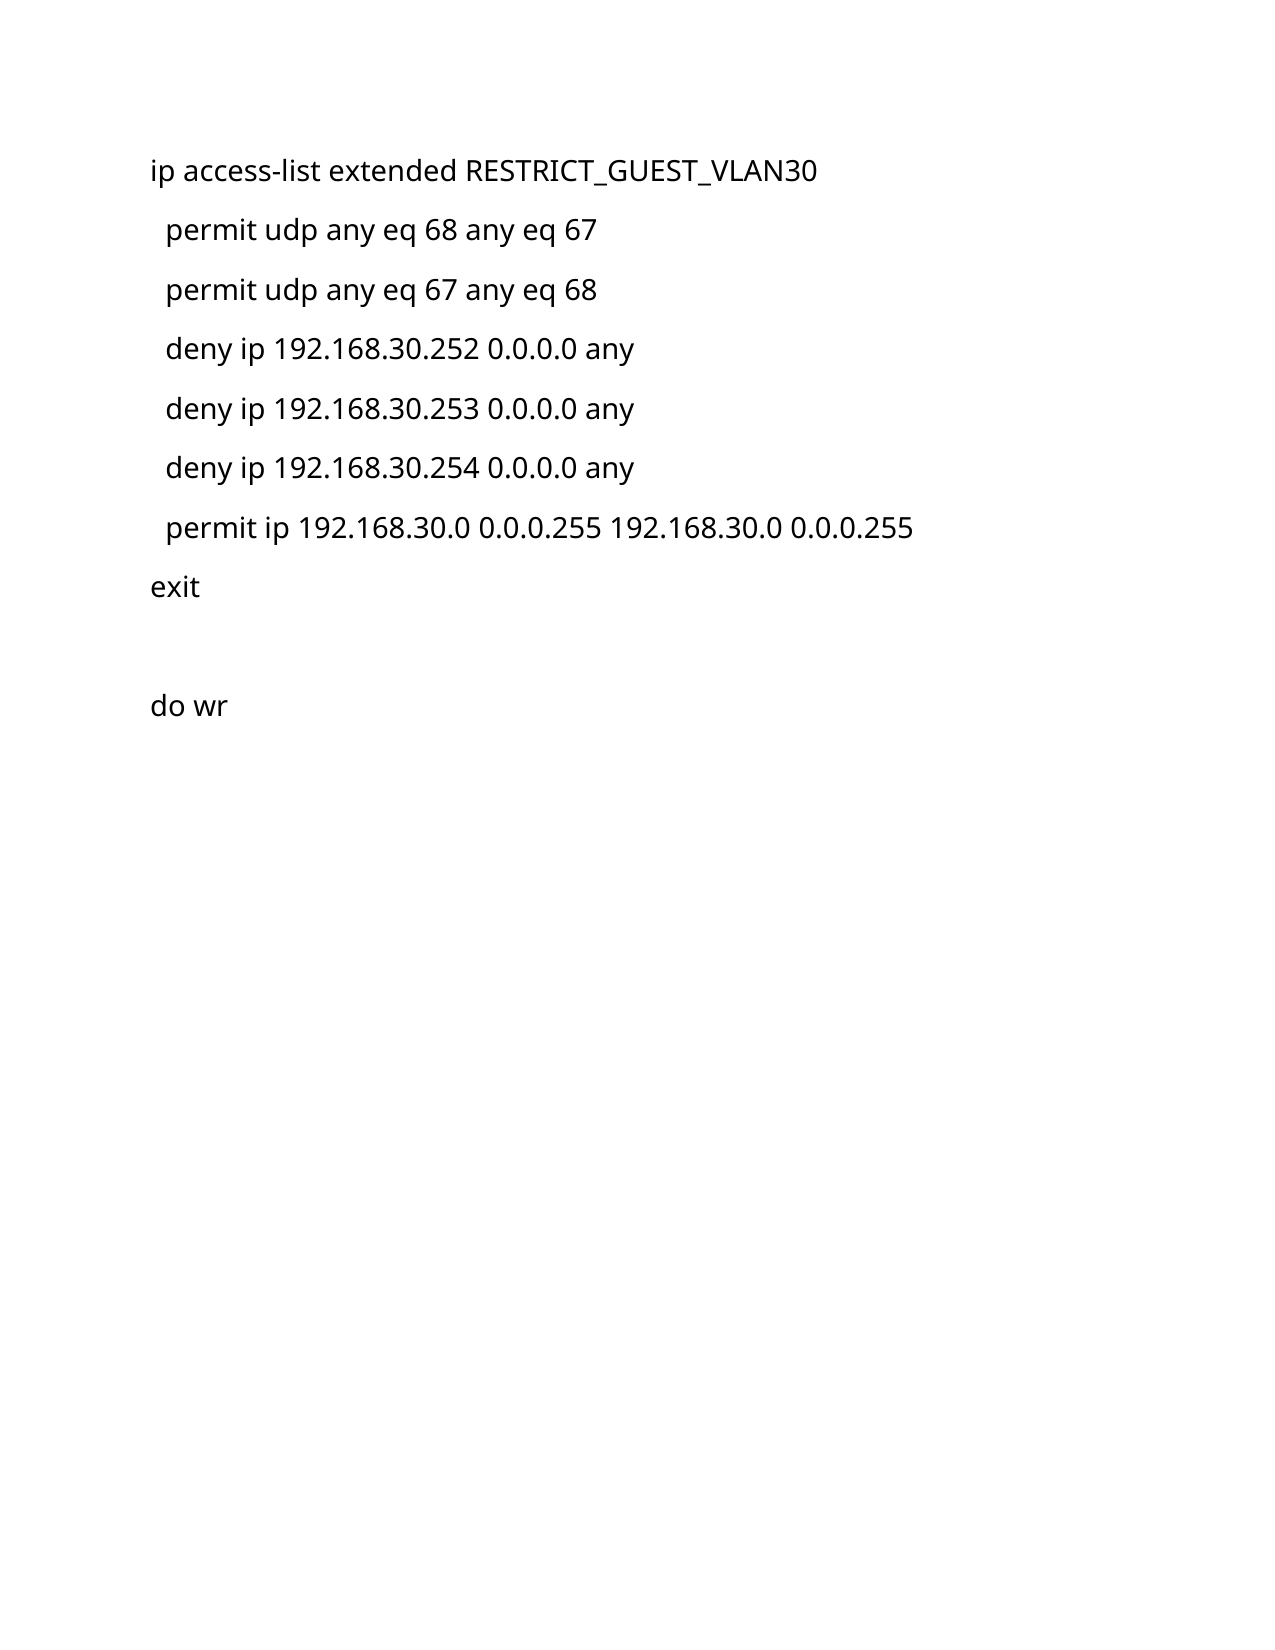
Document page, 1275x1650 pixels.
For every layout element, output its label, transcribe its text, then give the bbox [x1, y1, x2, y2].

text permit udp any eq 67 any eq 68 [150, 269, 1125, 309]
text do wr [150, 685, 1125, 725]
text permit udp any eq 68 any eq 67 [150, 209, 1125, 249]
text ip access-list extended RESTRICT_GUEST_VLAN30 [150, 150, 1125, 190]
text exit [150, 566, 1125, 606]
text deny ip 192.168.30.254 0.0.0.0 any [150, 447, 1125, 487]
text deny ip 192.168.30.252 0.0.0.0 any [150, 328, 1125, 368]
text deny ip 192.168.30.253 0.0.0.0 any [150, 388, 1125, 428]
text permit ip 192.168.30.0 0.0.0.255 192.168.30.0 0.0.0.255 [150, 507, 1125, 547]
